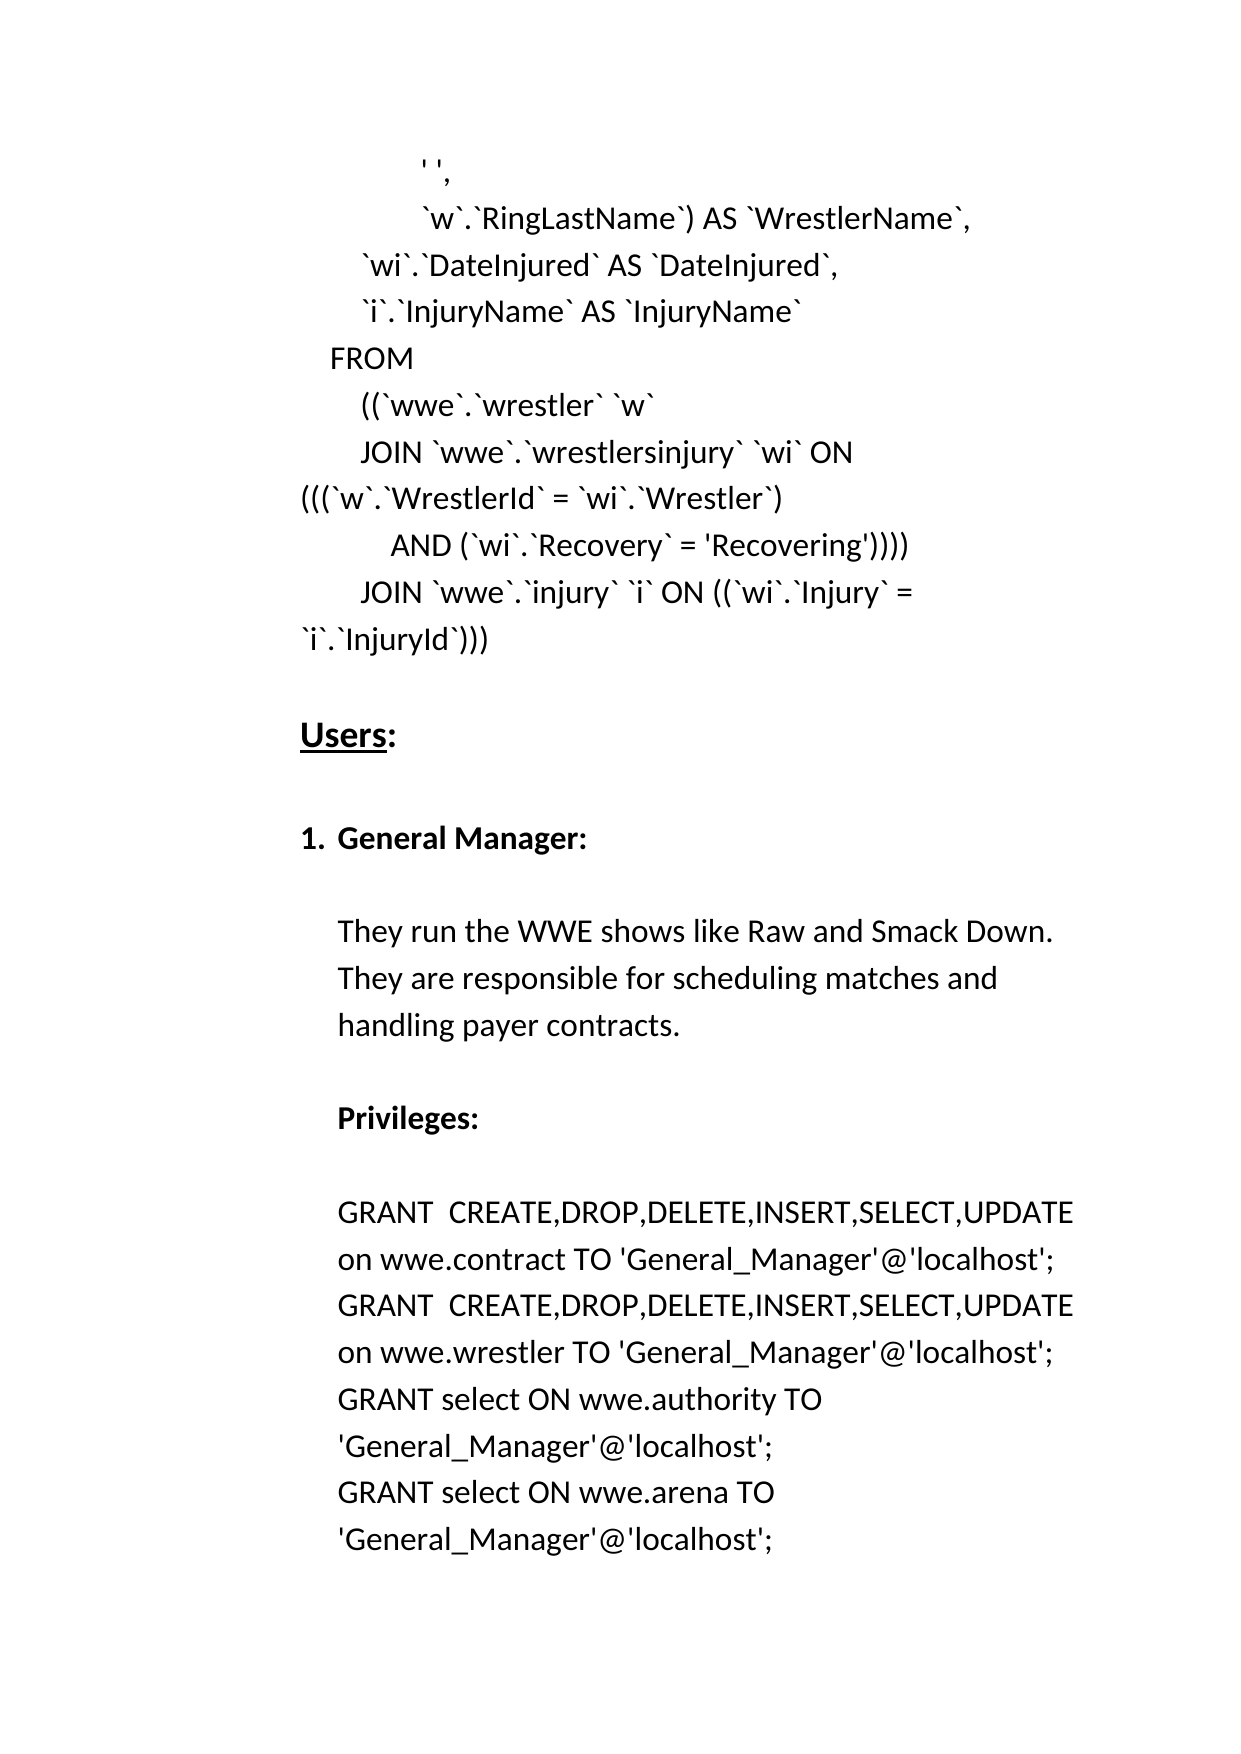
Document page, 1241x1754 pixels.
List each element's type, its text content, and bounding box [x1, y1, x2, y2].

list Privileges: [337, 1097, 1090, 1138]
list JOIN `wwe`.`injury` `i` ON ((`wi`.`Injury` = `i`.`InjuryId`))) [300, 571, 1090, 658]
list ' ', [300, 150, 1090, 191]
list General Manager: [300, 817, 1090, 857]
list GRANT CREATE,DROP,DELETE,INSERT,SELECT,UPDATE on wwe.contract TO 'General_Manager'@'localhost'; [337, 1191, 1090, 1278]
list AND (`wi`.`Recovery` = 'Recovering')))) [300, 524, 1090, 565]
list They run the WWE shows like Raw and Smack Down. They are responsible for scheduling matches and handling payer contracts. [337, 910, 1090, 1044]
list GRANT select ON wwe.authority TO 'General_Manager'@'localhost'; [337, 1378, 1090, 1465]
list JOIN `wwe`.`wrestlersinjury` `wi` ON (((`w`.`WrestlerId` = `wi`.`Wrestler`) [300, 431, 1090, 518]
list `i`.`InjuryName` AS `InjuryName` [300, 290, 1090, 331]
list `w`.`RingLastName`) AS `WrestlerName`, [300, 197, 1090, 237]
list Users: [300, 711, 1090, 757]
list ((`wwe`.`wrestler` `w` [300, 384, 1090, 424]
list GRANT CREATE,DROP,DELETE,INSERT,SELECT,UPDATE on wwe.wrestler TO 'General_Manager'@'localhost'; [337, 1284, 1090, 1372]
list `wi`.`DateInjured` AS `DateInjured`, [300, 243, 1090, 284]
list GRANT select ON wwe.arena TO 'General_Manager'@'localhost'; [337, 1471, 1090, 1559]
list FROM [300, 337, 1090, 378]
